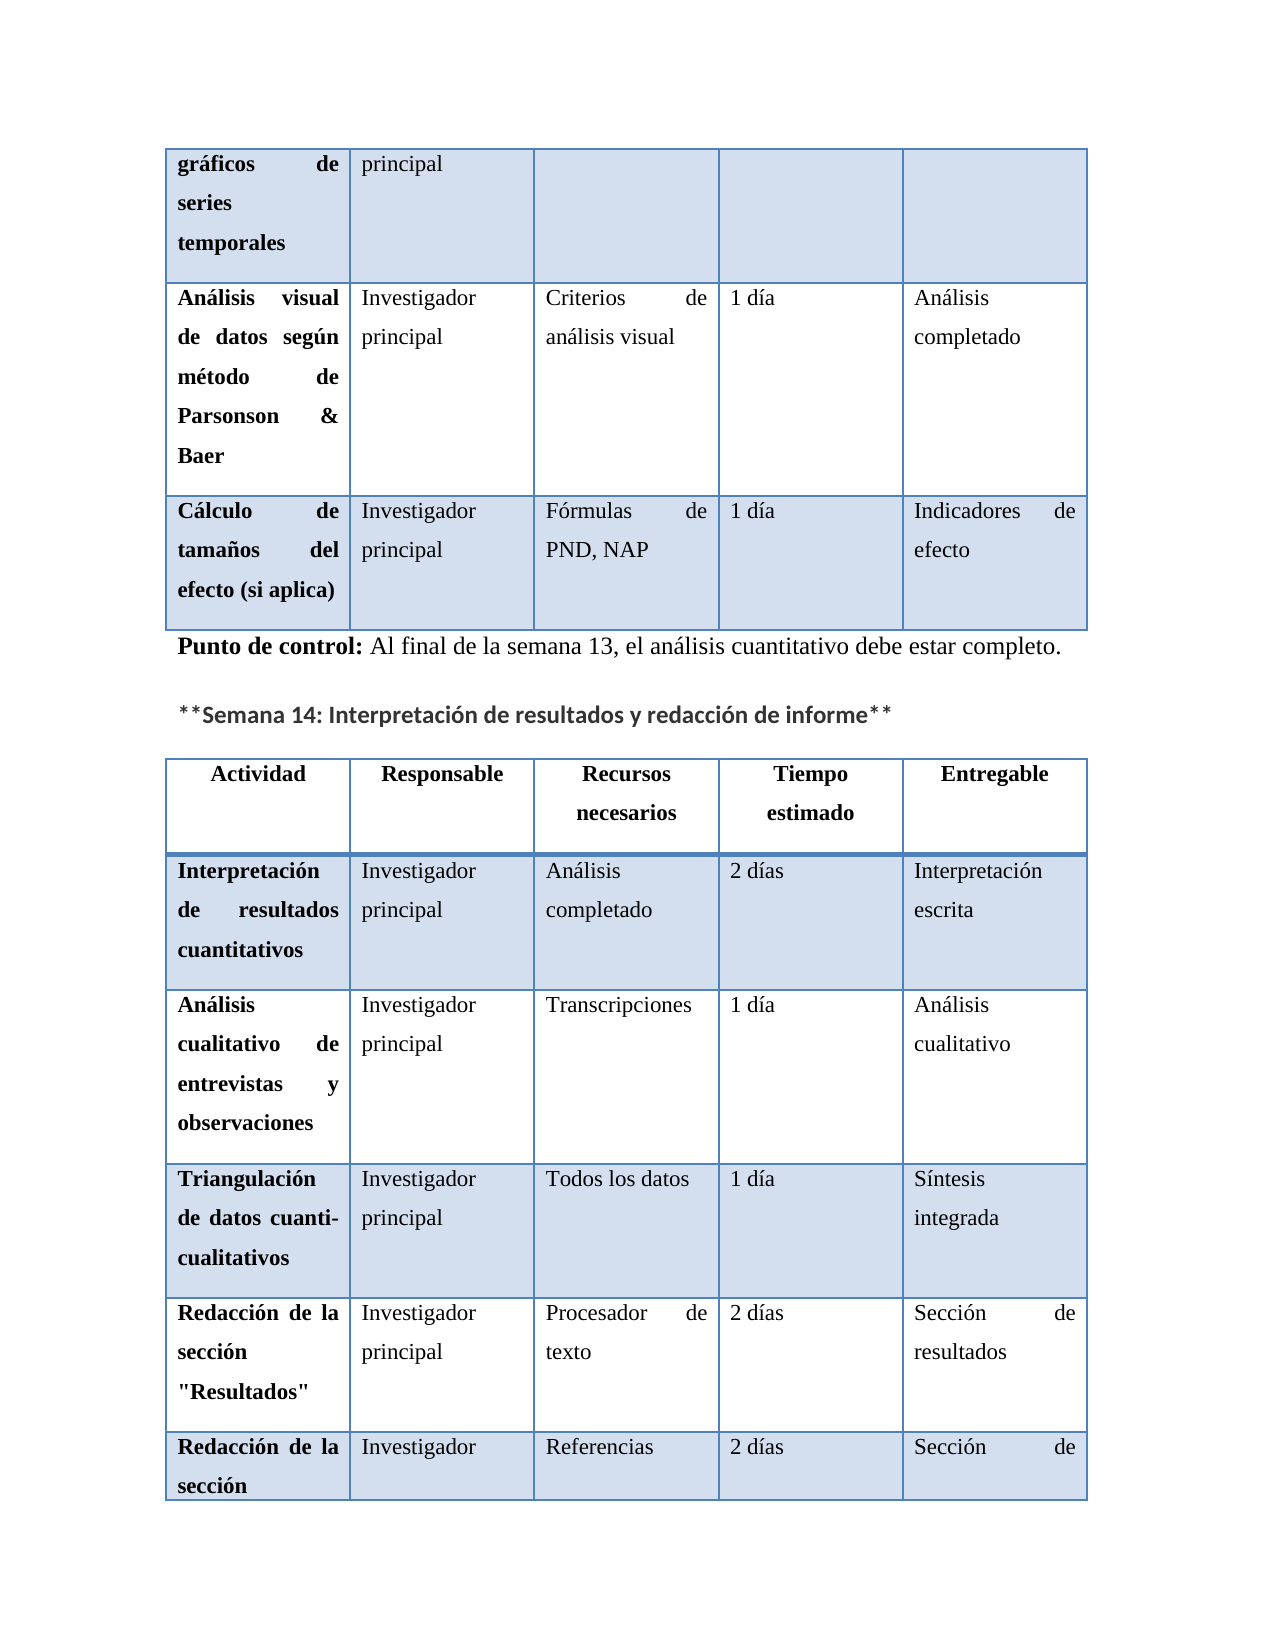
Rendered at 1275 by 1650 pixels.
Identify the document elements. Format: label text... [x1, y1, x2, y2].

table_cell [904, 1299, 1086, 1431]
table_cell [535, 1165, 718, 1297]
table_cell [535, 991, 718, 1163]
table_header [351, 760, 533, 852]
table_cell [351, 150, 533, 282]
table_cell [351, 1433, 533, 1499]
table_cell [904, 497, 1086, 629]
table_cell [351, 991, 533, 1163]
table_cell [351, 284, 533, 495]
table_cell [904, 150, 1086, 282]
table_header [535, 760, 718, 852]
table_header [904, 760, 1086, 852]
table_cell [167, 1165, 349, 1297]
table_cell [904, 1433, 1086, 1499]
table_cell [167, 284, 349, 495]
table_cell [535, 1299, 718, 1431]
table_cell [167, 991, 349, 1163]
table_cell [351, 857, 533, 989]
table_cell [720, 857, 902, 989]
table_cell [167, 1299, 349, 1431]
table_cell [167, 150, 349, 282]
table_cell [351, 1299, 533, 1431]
subtitle **Semana 14: Interpretación de resultados y redacción de informe** [177, 699, 1098, 730]
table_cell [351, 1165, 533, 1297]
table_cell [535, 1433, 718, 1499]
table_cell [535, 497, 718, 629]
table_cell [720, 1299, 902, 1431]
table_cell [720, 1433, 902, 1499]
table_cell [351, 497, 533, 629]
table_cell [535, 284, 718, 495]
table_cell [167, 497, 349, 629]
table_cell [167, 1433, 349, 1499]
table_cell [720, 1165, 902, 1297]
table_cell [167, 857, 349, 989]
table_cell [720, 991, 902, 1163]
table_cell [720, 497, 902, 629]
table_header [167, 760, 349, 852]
text Punto de control: Al final de la semana 13, el análisis cuantitativo debe estar completo. [177, 631, 1098, 660]
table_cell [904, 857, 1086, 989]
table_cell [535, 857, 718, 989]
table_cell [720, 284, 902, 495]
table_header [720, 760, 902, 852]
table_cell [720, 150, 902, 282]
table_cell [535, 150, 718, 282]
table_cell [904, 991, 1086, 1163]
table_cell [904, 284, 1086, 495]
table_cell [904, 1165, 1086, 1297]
